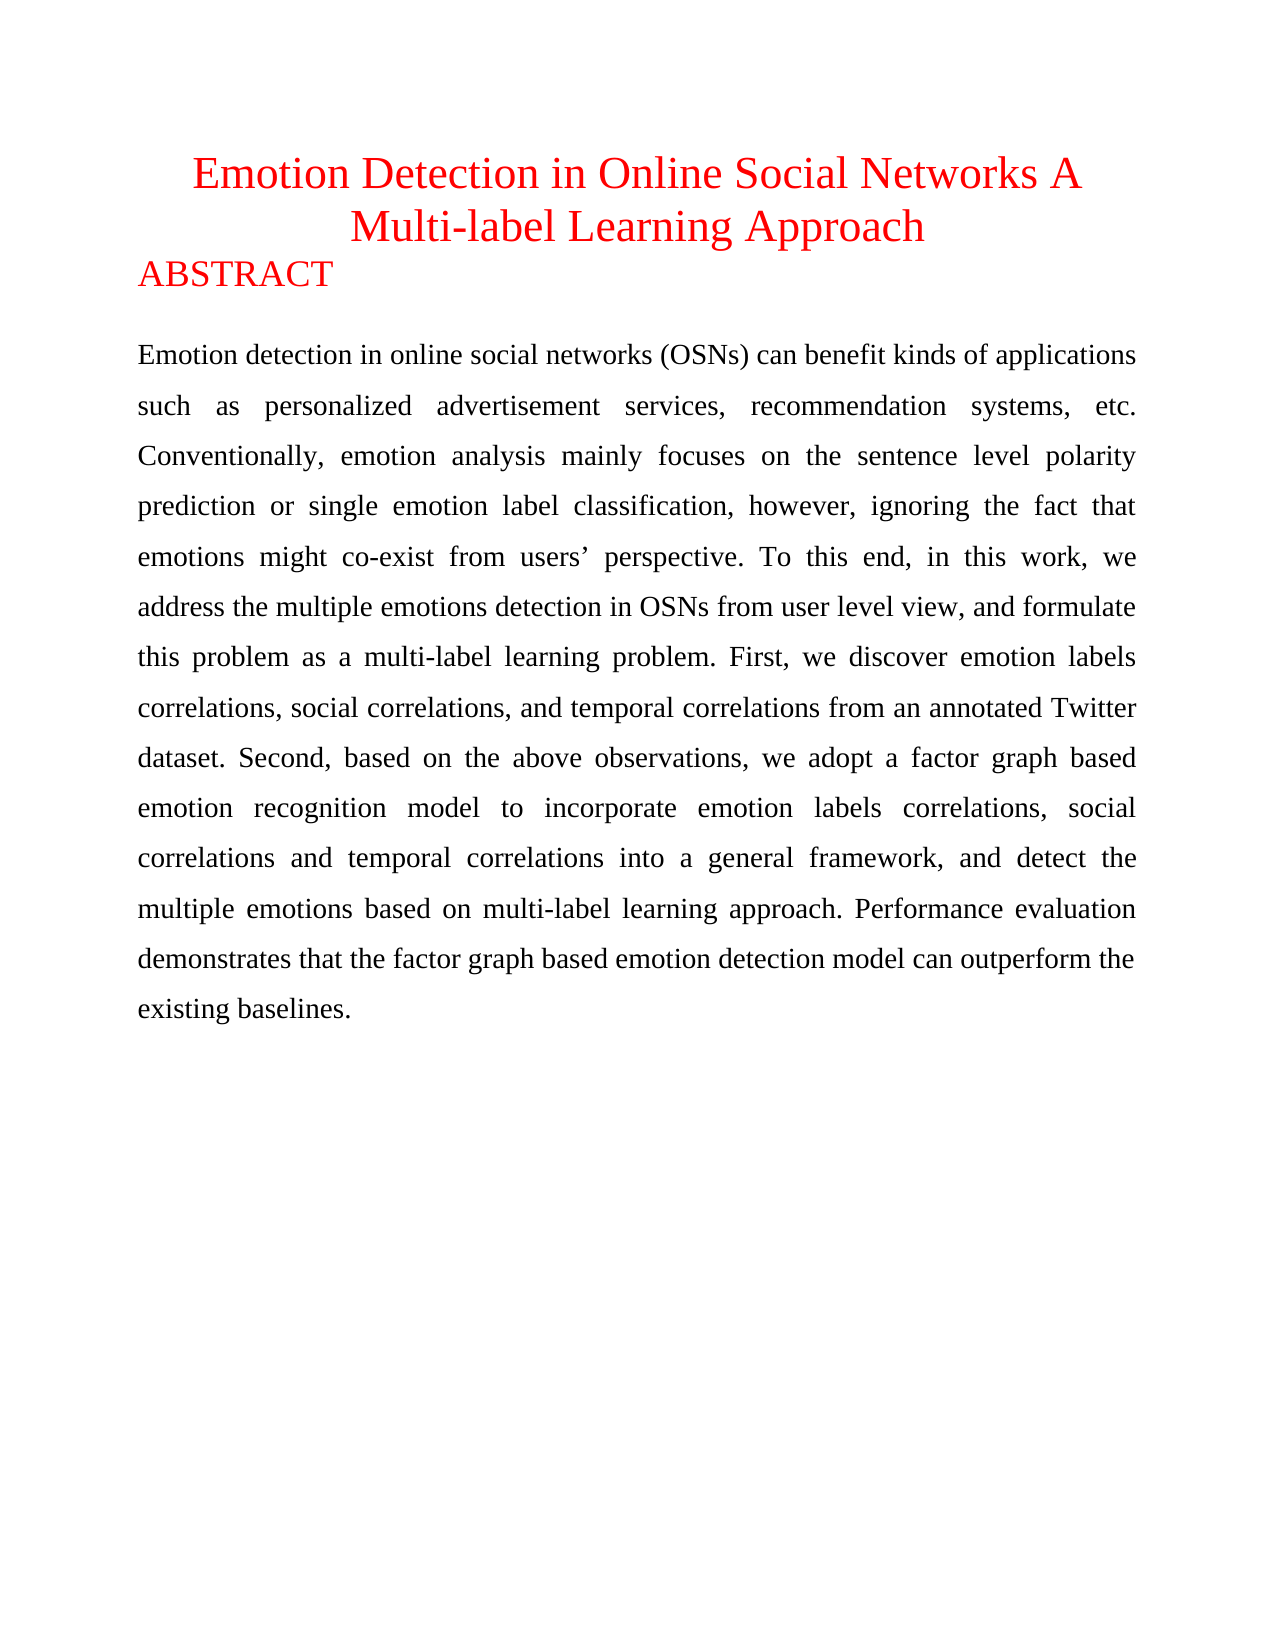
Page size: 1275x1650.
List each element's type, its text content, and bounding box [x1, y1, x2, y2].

text existing baselines. [137, 992, 1137, 1025]
text Emotion Detection in Online Social Networks A Multi-label Learning Approach [137, 146, 1137, 251]
text ABSTRACT [137, 251, 1137, 294]
text Emotion detection in online social networks (OSNs) can benefit kinds of applications such as personalized advertisement services, recommendation systems, etc. Conventionally, emotion analysis mainly focuses on the sentence level polarity prediction or single emotion label classification, however, ignoring the fact that emotions might co-exist from users’ perspective. To this end, in this work, we address the multiple emotions detection in OSNs from user level view, and formulate this problem as a multi-label learning problem. First, we discover emotion labels correlations, social correlations, and temporal correlations from an annotated Twitter dataset. Second, based on the above observations, we adopt a factor graph based emotion recognition model to incorporate emotion labels correlations, social correlations and temporal correlations into a general framework, and detect the multiple emotions based on multi-label learning approach. Performance evaluation demonstrates that the factor graph based emotion detection model can outperform the [137, 337, 1137, 975]
